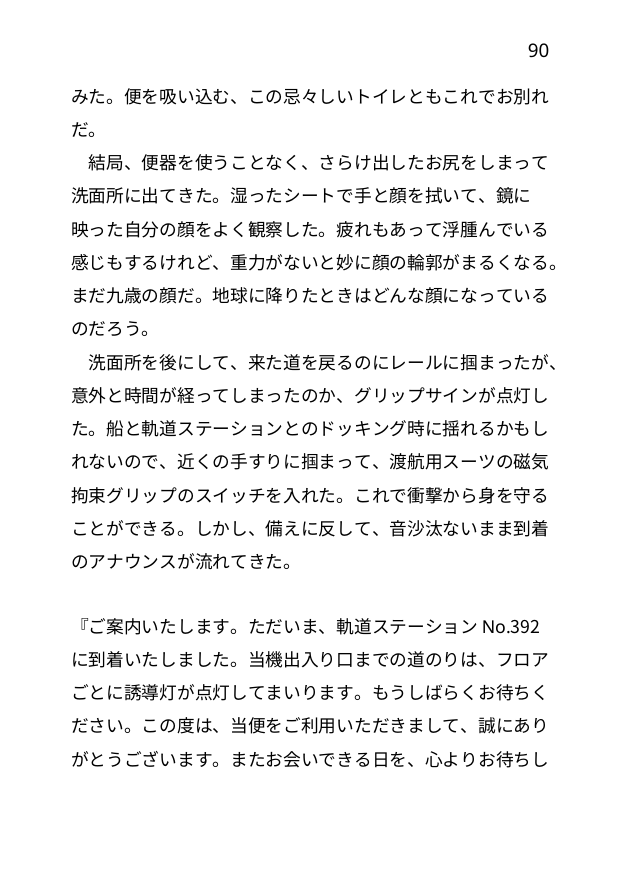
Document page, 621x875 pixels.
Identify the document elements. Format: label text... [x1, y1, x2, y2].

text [71, 612, 549, 771]
text 洗面所を後にして、来た道を戻るのにレールに掴まったが、意外と時間が経ってしまったのか、グリップサインが点灯した。船と軌道ステーションとのドッキング時に揺れるかもしれないので、近くの手すりに掴まって、渡航用スーツの磁気拘束グリップのスイッチを入れた。これで衝撃から身を守ることができる。しかし、備えに反して、音沙汰ないまま到着のアナウンスが流れてきた。 [71, 348, 549, 573]
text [71, 83, 549, 142]
text 結局、便器を使うことなく、さらけ出したお尻をしまって洗面所に出てきた。湿ったシートで手と顔を拭いて、鏡に映った自分の顔をよく観察した。疲れもあって浮腫んでいる感じもするけれど、重力がないと妙に顔の輪郭がまるくなる。まだ九歳の顔だ。地球に降りたときはどんな顔になっているのだろう。 [71, 149, 549, 341]
